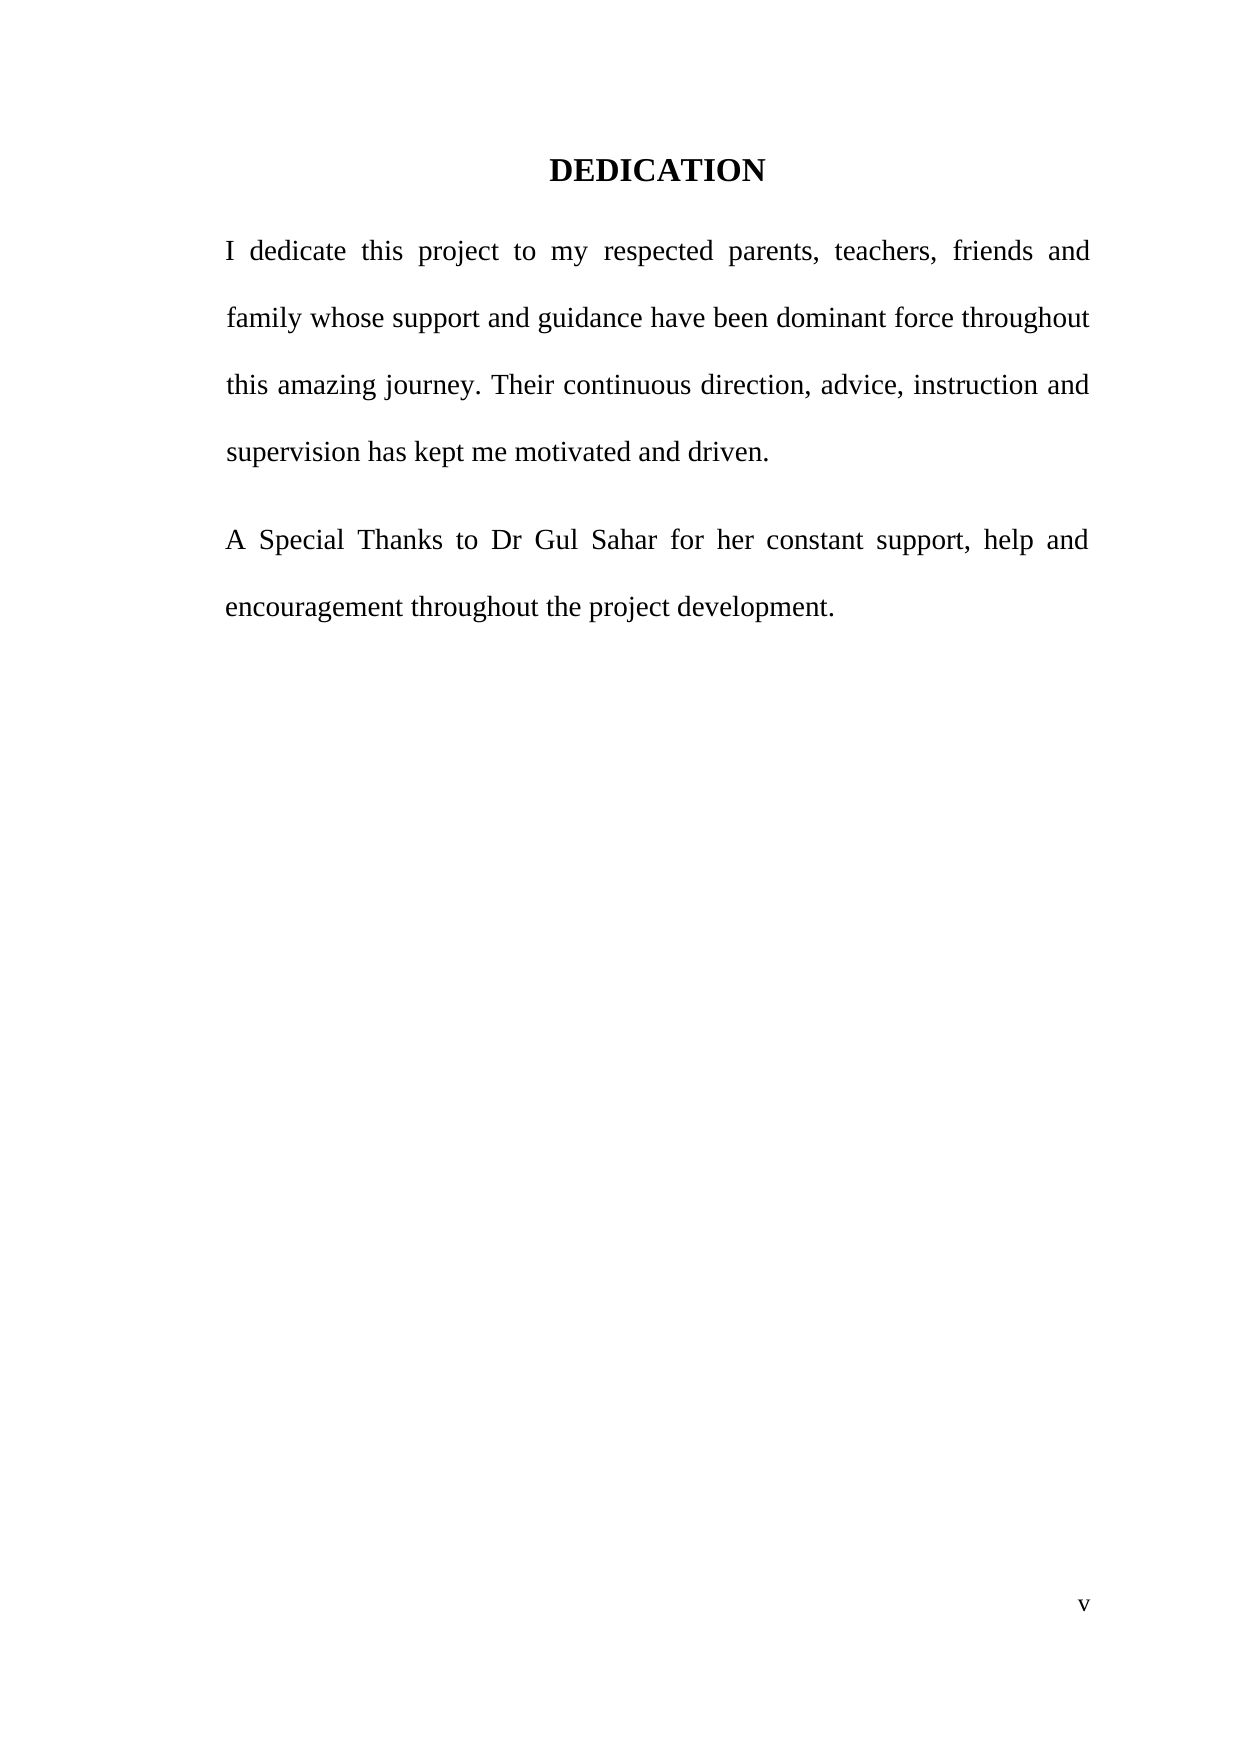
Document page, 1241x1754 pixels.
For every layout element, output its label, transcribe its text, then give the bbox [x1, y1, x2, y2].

text I dedicate this project to my respected parents, teachers, friends and family whose support and guidance have been dominant force throughout this amazing journey. Their continuous direction, advice, instruction and supervision has kept me motivated and driven. [225, 233, 1090, 468]
text A Special Thanks to Dr Gul Sahar for her constant support, help and encouragement throughout the project development. [225, 522, 1090, 623]
subtitle DEDICATION [225, 150, 1090, 188]
